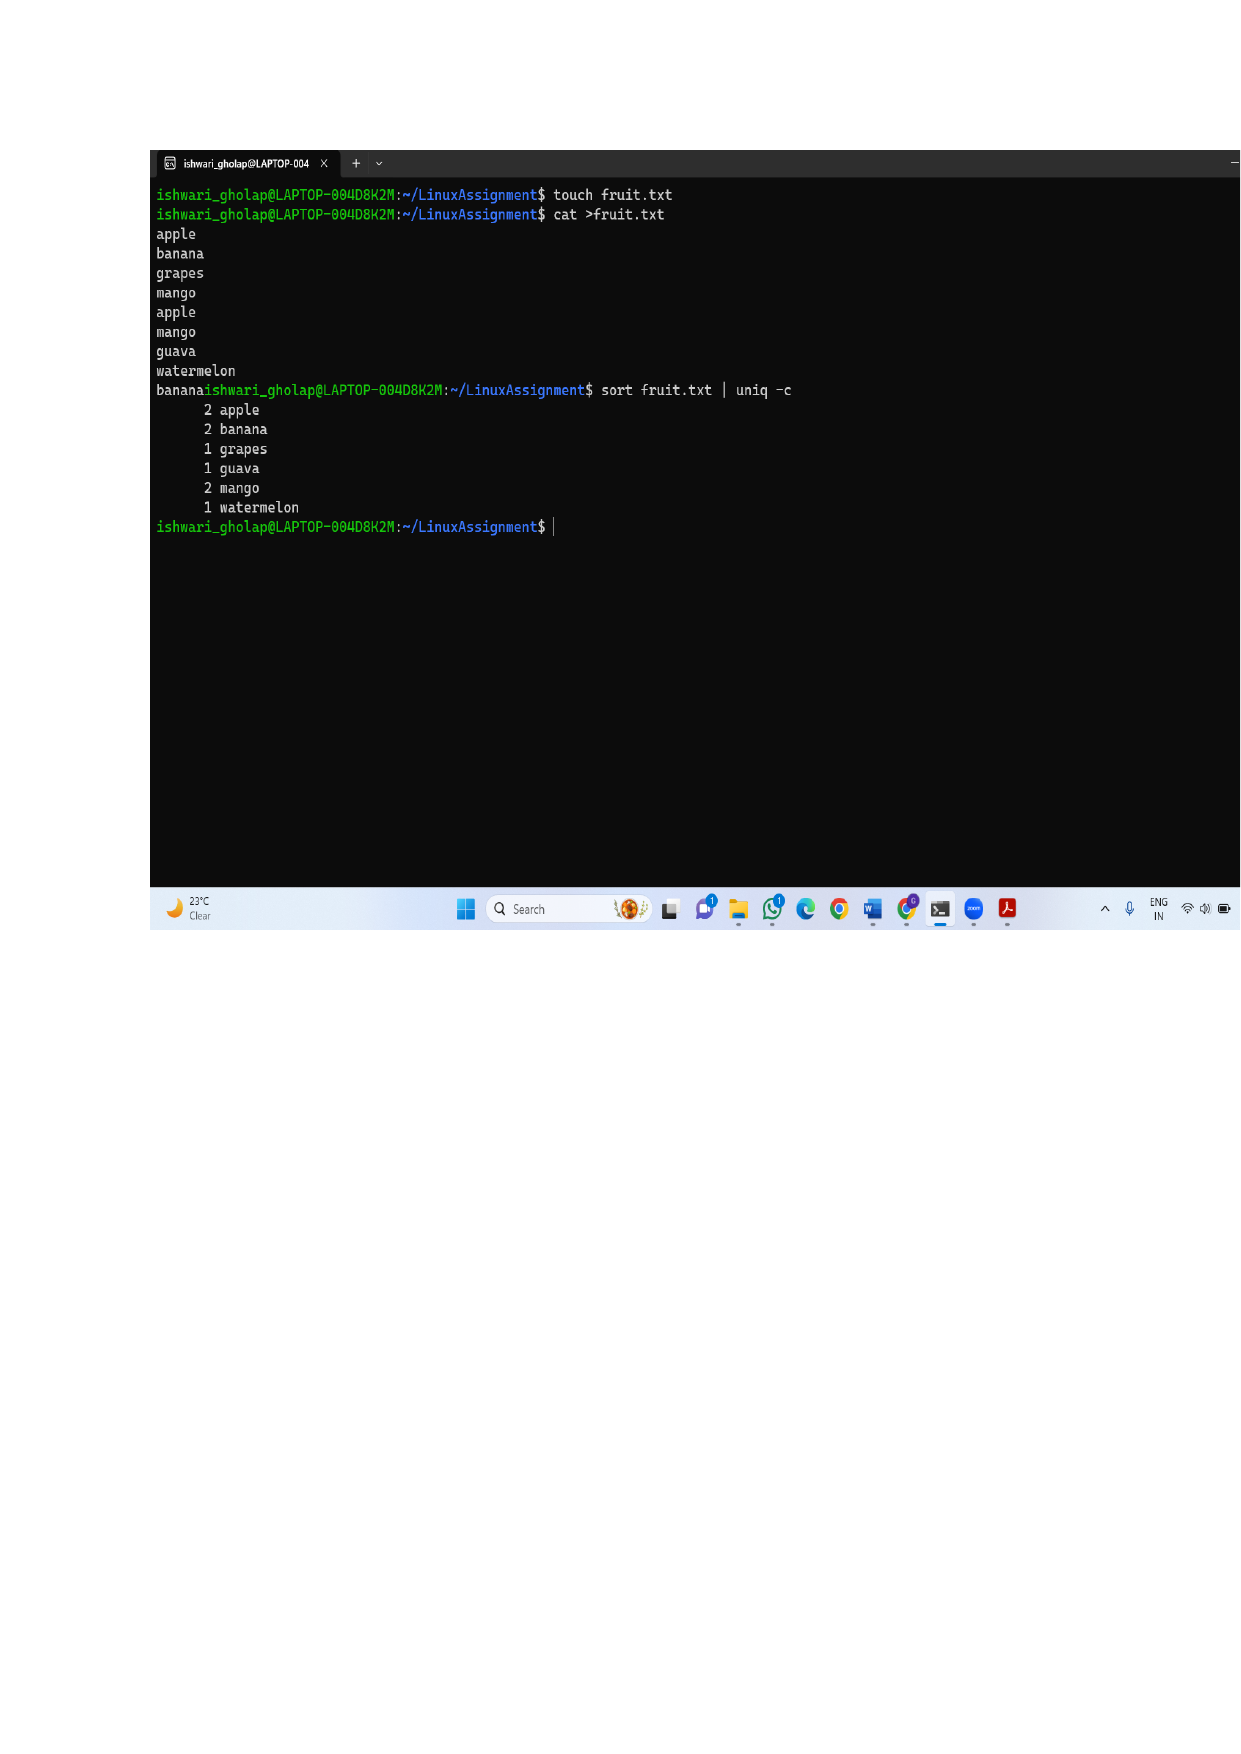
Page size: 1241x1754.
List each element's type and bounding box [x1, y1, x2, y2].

picture [150, 150, 1241, 930]
